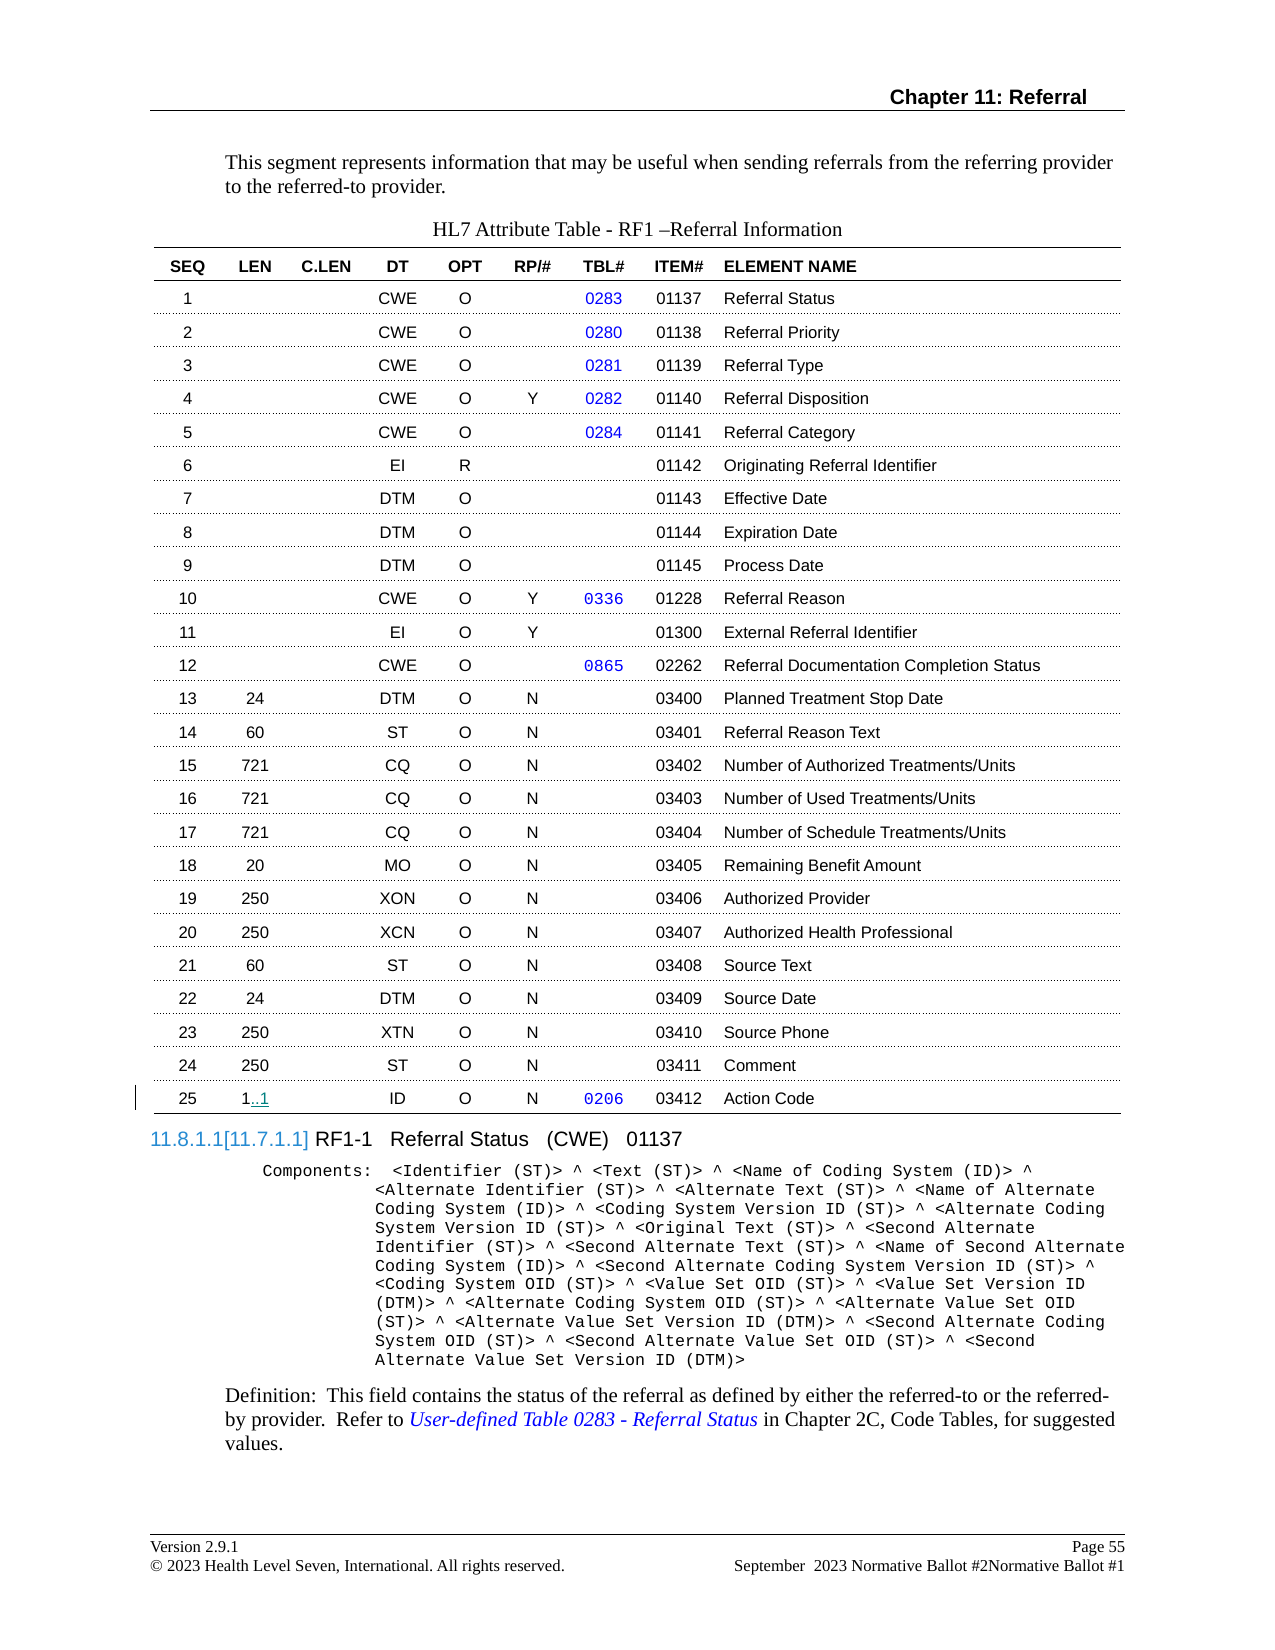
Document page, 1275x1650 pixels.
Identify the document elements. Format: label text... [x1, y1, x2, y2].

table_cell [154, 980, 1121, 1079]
subtitle RF1-1 Referral Status (CWE) 01137 [150, 1126, 1125, 1150]
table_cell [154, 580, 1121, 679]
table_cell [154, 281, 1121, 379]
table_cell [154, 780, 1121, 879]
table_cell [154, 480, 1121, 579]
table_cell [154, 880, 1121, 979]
text Definition: This field contains the status of the referral as defined by either the referred-to or the referred-by provider. Refer to User-defined Table 0283 - Referral Status in Chapter 2C, Code Tables, for suggested values. [225, 1383, 1125, 1455]
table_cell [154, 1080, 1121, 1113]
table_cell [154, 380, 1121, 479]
text HL7 Attribute Table - RF1 –Referral Information [150, 217, 1125, 241]
text This segment represents information that may be useful when sending referrals from the referring provider to the referred-to provider. [225, 150, 1125, 198]
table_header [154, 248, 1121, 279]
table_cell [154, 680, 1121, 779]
